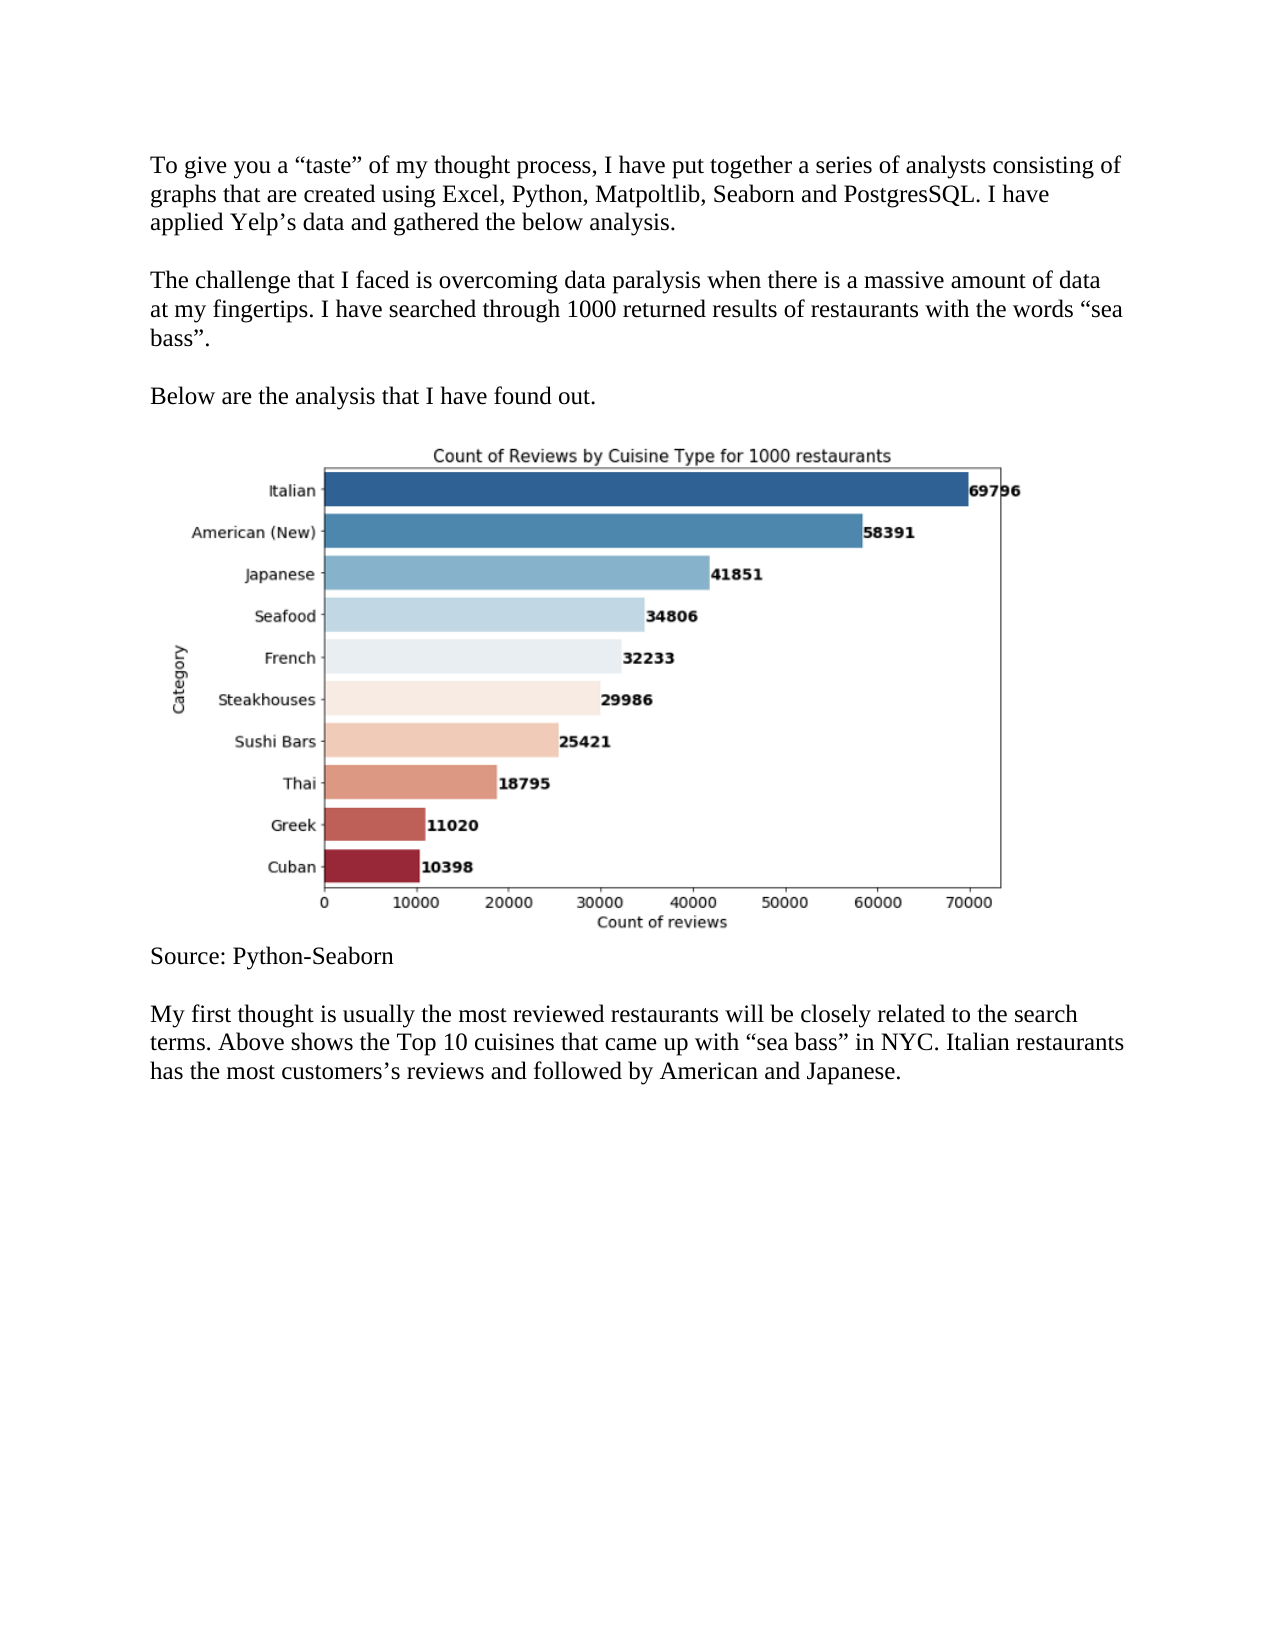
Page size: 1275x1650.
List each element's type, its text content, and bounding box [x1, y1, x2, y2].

picture [150, 438, 1125, 941]
text To give you a “taste” of my thought process, I have put together a series of analysts consisting of graphs that are created using Excel, Python, Matpoltlib, Seaborn and PostgresSQL. I have applied Yelp’s data and gathered the below analysis. [150, 150, 1125, 236]
text The challenge that I faced is overcoming data paralysis when there is a massive amount of data at my fingertips. I have searched through 1000 returned results of restaurants with the words “sea bass”. [150, 265, 1125, 352]
text Below are the analysis that I have found out. [150, 381, 1125, 409]
text Source: Python-Seaborn [150, 941, 1125, 969]
text My first thought is usually the most reviewed restaurants will be closely related to the search terms. Above shows the Top 10 cuisines that came up with “sea bass” in NYC. Italian restaurants has the most customers’s reviews and followed by American and Japanese. [150, 999, 1125, 1085]
